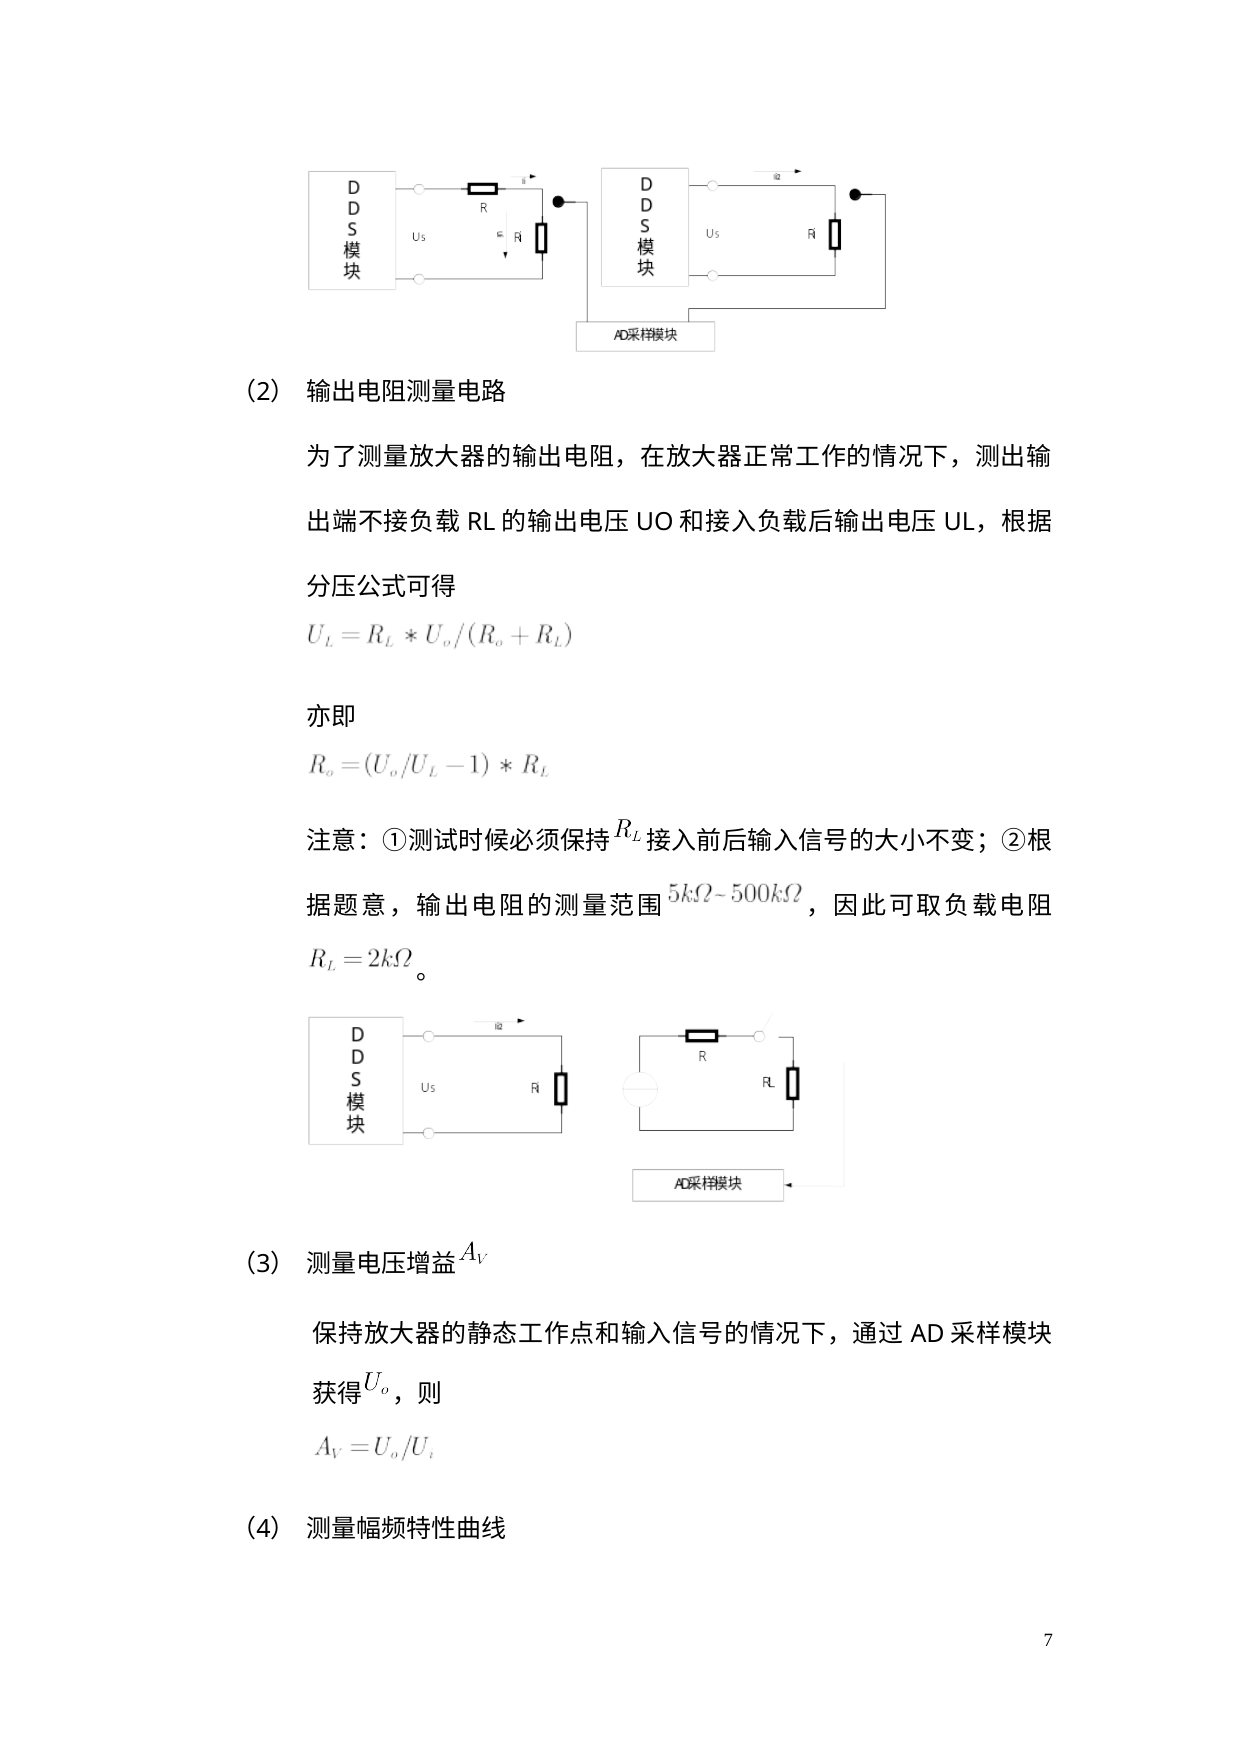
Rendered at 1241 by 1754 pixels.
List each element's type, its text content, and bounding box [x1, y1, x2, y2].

list 测量电压增益 [231, 1234, 1053, 1299]
text 保持放大器的静态工作点和输入信号的情况下，通过AD采样模块获得，则 [312, 1299, 1053, 1429]
text 为了测量放大器的输出电阻，在放大器正常工作的情况下，测出输出端不接负载RL的输出电压UO和接入负载后输出电压UL，根据分压公式可得 [306, 422, 1053, 617]
text 亦即 [306, 682, 1053, 747]
text 注意：①测试时候必须保持接入前后输入信号的大小不变；②根据题意，输出电阻的测量范围，因此可取负载电阻。 [306, 812, 1053, 1007]
list 测量幅频特性曲线 [231, 1494, 1053, 1559]
list 输出电阻测量电路 [231, 357, 1053, 422]
